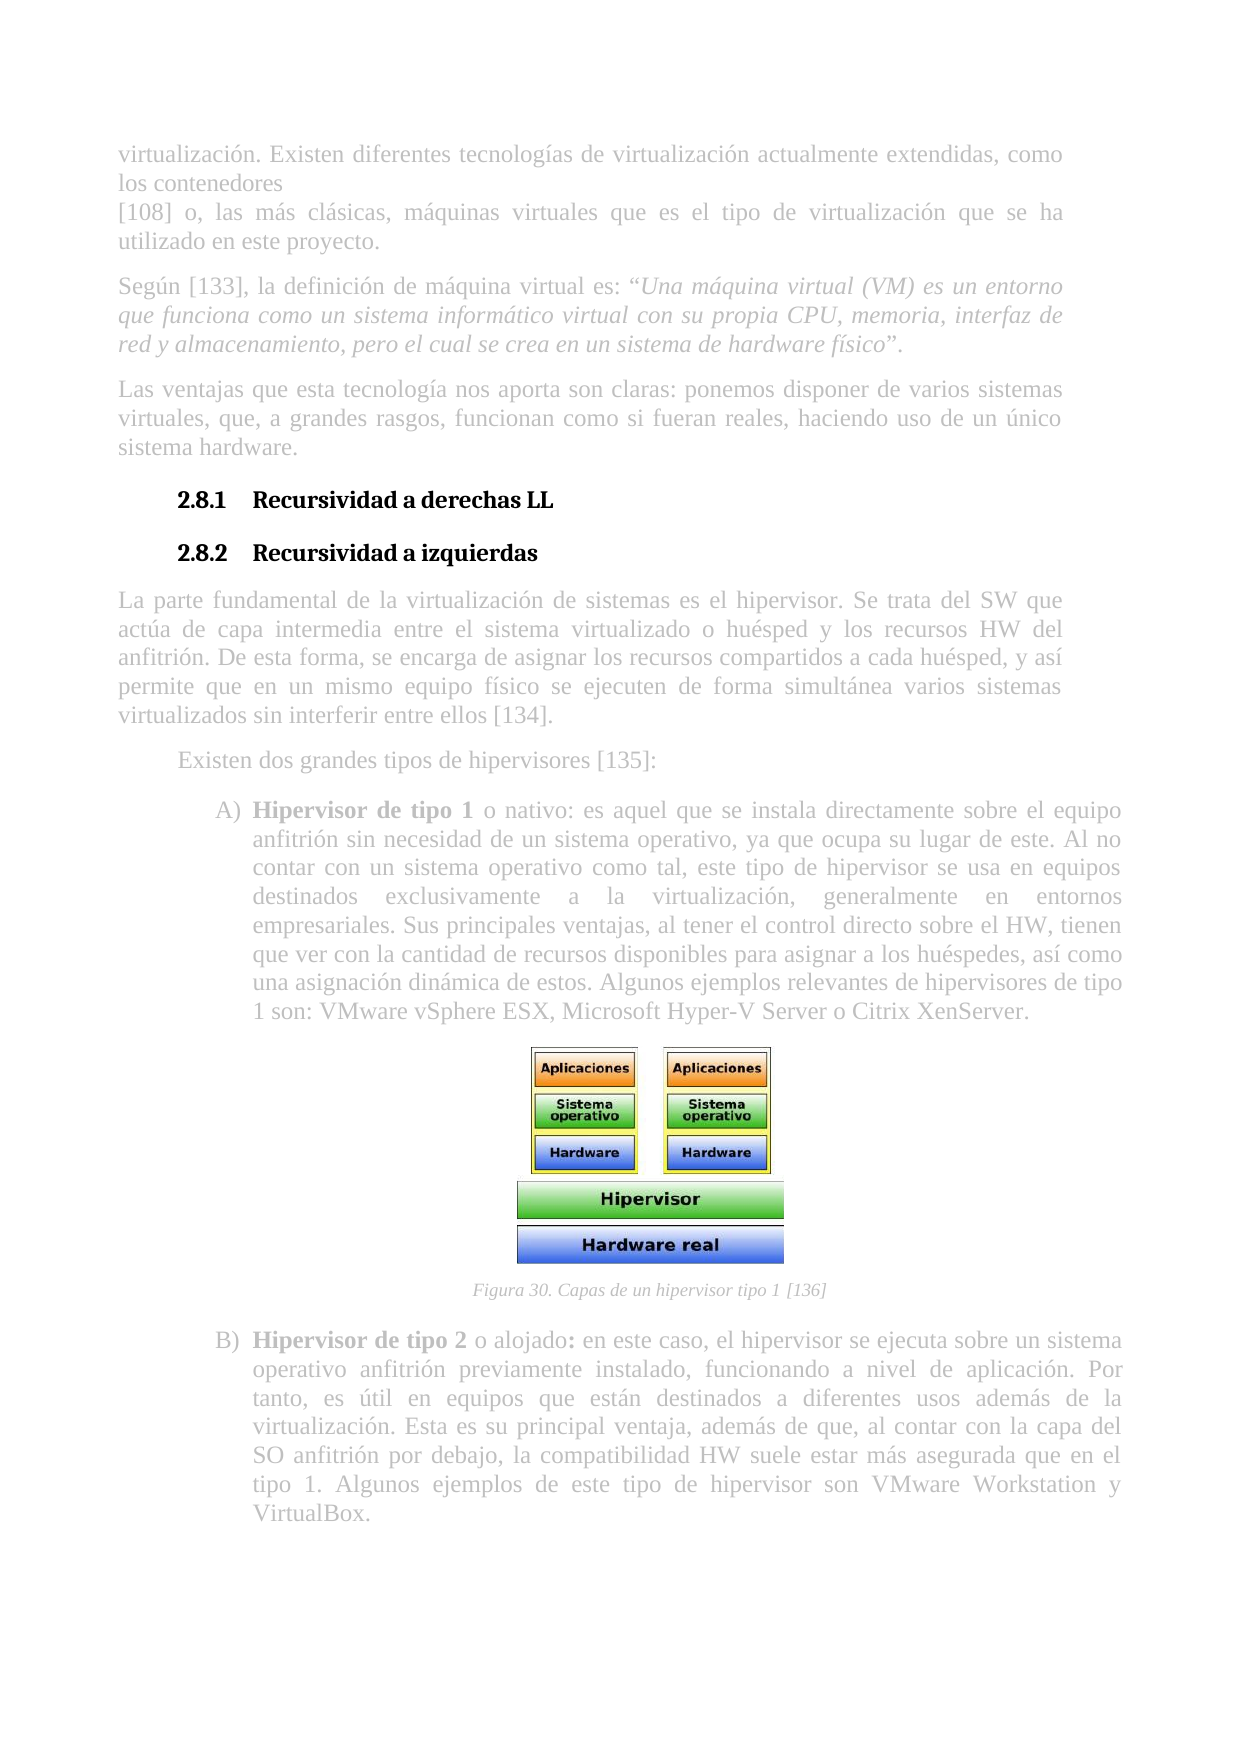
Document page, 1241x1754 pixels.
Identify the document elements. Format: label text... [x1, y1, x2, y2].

text [108] o, las más clásicas, máquinas virtuales que es el tipo de virtualización que se ha utilizado en este proyecto. [118, 197, 1063, 255]
text Figura 30. Capas de un hipervisor tipo 1 [136] [151, 1059, 1149, 1300]
subtitle Recursividad a izquierdas [177, 539, 1173, 568]
text La parte fundamental de la virtualización de sistemas es el hipervisor. Se trata del SW que actúa de capa intermedia entre el sistema virtualizado o huésped y los recursos HW del anfitrión. De esta forma, se encarga de asignar los recursos compartidos a cada huésped, y así permite que en un mismo equipo físico se ejecuten de forma simultánea varios sistemas virtualizados sin interferir entre ellos [134]. [118, 585, 1063, 729]
list Hipervisor de tipo 1 o nativo: es aquel que se instala directamente sobre el equipo anfitrión sin necesidad de un sistema operativo, ya que ocupa su lugar de este. Al no contar con un sistema operativo como tal, este tipo de hipervisor se usa en equipos destinados exclusivamente a la virtualización, generalmente en entornos empresariales. Sus principales ventajas, al tener el control directo sobre el HW, tienen que ver con la cantidad de recursos disponibles para asignar a los huéspedes, así como una asignación dinámica de estos. Algunos ejemplos relevantes de hipervisores de tipo 1 son: VMware vSphere ESX, Microsoft Hyper-V Server o Citrix XenServer. [215, 795, 1123, 1025]
subtitle Recursividad a derechas LL [177, 486, 1173, 514]
text Existen dos grandes tipos de hipervisores [135]: [177, 745, 1173, 774]
text Las ventajas que esta tecnología nos aporta son claras: ponemos disponer de varios sistemas virtuales, que, a grandes rasgos, funcionan como si fueran reales, haciendo uso de un único sistema hardware. [118, 374, 1063, 460]
list Hipervisor de tipo 2 o alojado: en este caso, el hipervisor se ejecuta sobre un sistema operativo anfitrión previamente instalado, funcionando a nivel de aplicación. Por tanto, es útil en equipos que están destinados a diferentes usos además de la virtualización. Esta es su principal ventaja, además de que, al contar con la capa del SO anfitrión por debajo, la compatibilidad HW suele estar más asegurada que en el tipo 1. Algunos ejemplos de este tipo de hipervisor son VMware Workstation y VirtualBox. [215, 1325, 1123, 1526]
text Según [133], la definición de máquina virtual es: “Una máquina virtual (VM) es un entorno que funciona como un sistema informático virtual con su propia CPU, memoria, interfaz de red y almacenamiento, pero el cual se crea en un sistema de hardware físico”. [118, 271, 1063, 357]
picture [516, 1046, 784, 1264]
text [118, 139, 1063, 197]
